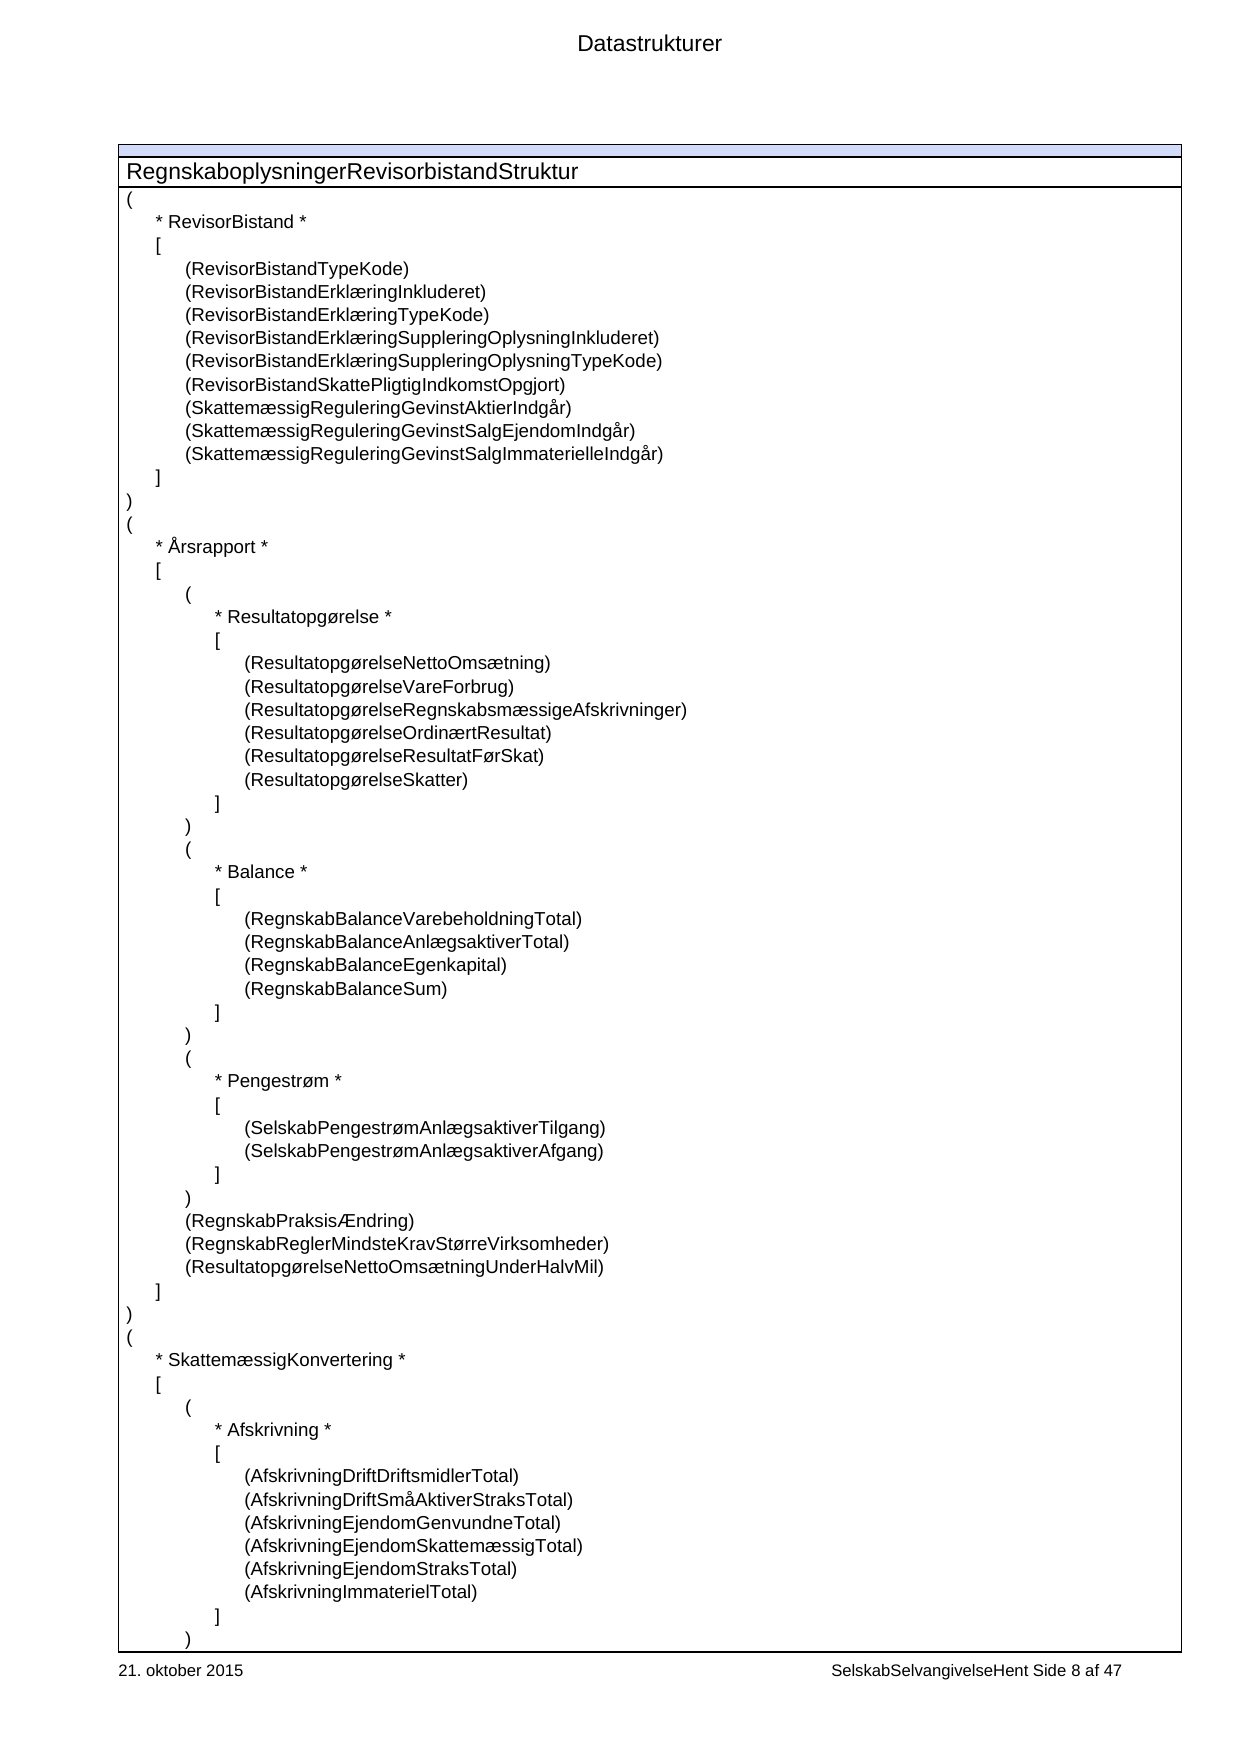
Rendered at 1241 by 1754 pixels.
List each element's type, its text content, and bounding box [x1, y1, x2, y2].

table_cell RegnskaboplysningerRevisorbistandStruktur [119, 158, 1181, 186]
table_header [119, 145, 1181, 156]
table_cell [119, 188, 1181, 1651]
